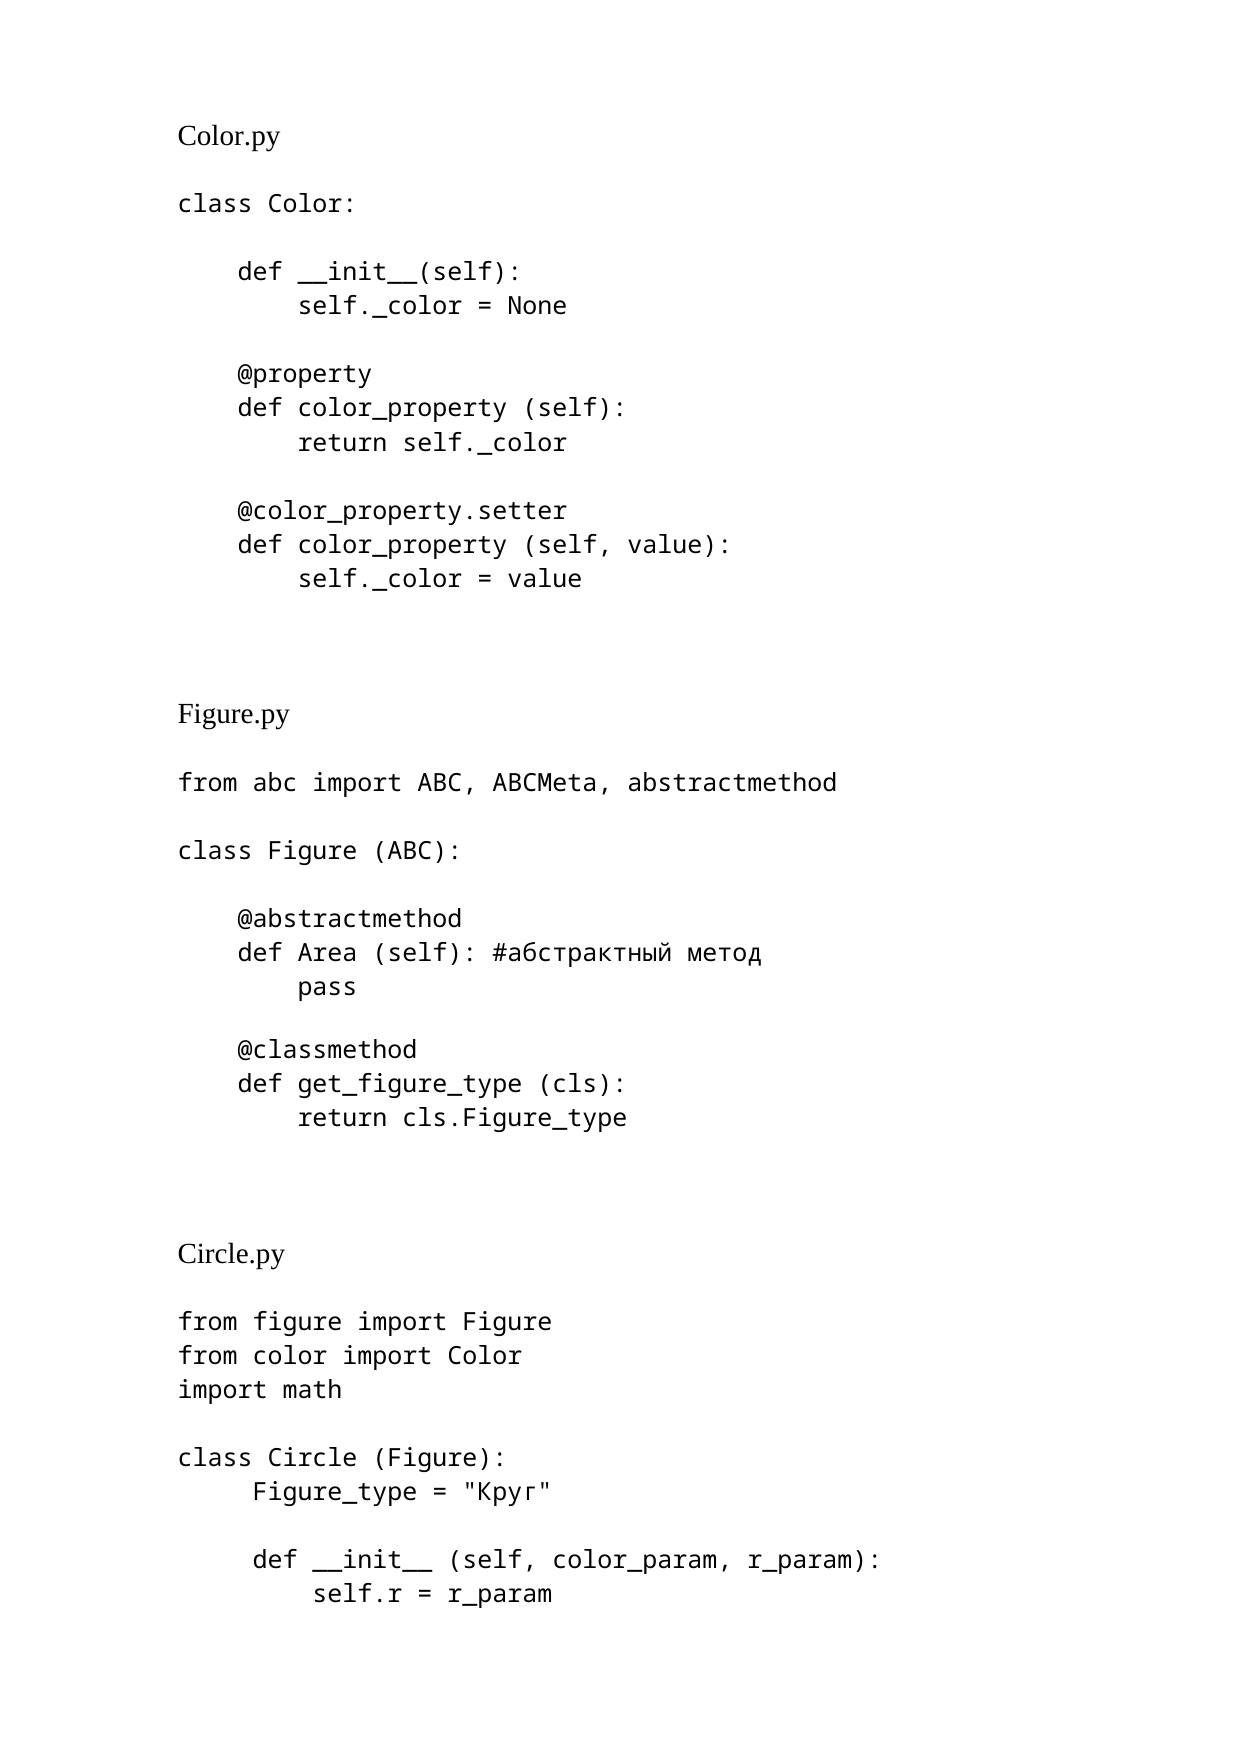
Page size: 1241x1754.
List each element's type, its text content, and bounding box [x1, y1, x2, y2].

text def __init__ (self, color_param, r_param): [177, 1542, 1152, 1576]
text Circle.py [177, 1236, 1152, 1269]
text Color.py [177, 118, 1152, 152]
text return self._color [177, 424, 1152, 458]
text from figure import Figure [177, 1303, 1152, 1337]
text Figure_type = "Круг" [177, 1474, 1152, 1508]
text self.r = r_param [177, 1576, 1152, 1610]
text @color_property.setter [177, 492, 1152, 526]
text @property [177, 356, 1152, 390]
text import math [177, 1372, 1152, 1406]
text class Circle (Figure): [177, 1440, 1152, 1474]
text pass [177, 969, 1152, 1003]
text from color import Color [177, 1337, 1152, 1372]
text def get_figure_type (cls): [177, 1066, 1152, 1099]
text def __init__(self): [177, 254, 1152, 288]
text def color_property (self, value): [177, 526, 1152, 560]
text return cls.Figure_type [177, 1099, 1152, 1134]
text @classmethod [177, 1031, 1152, 1066]
text self._color = None [177, 288, 1152, 322]
text self._color = value [177, 560, 1152, 594]
text from abc import ABC, ABCMeta, abstractmethod [177, 764, 1152, 798]
text def color_property (self): [177, 390, 1152, 424]
text def Area (self): #абстрактный метод [177, 934, 1152, 969]
text @abstractmethod [177, 901, 1152, 934]
text Figure.py [177, 697, 1152, 730]
text class Color: [177, 186, 1152, 220]
text class Figure (ABC): [177, 832, 1152, 866]
